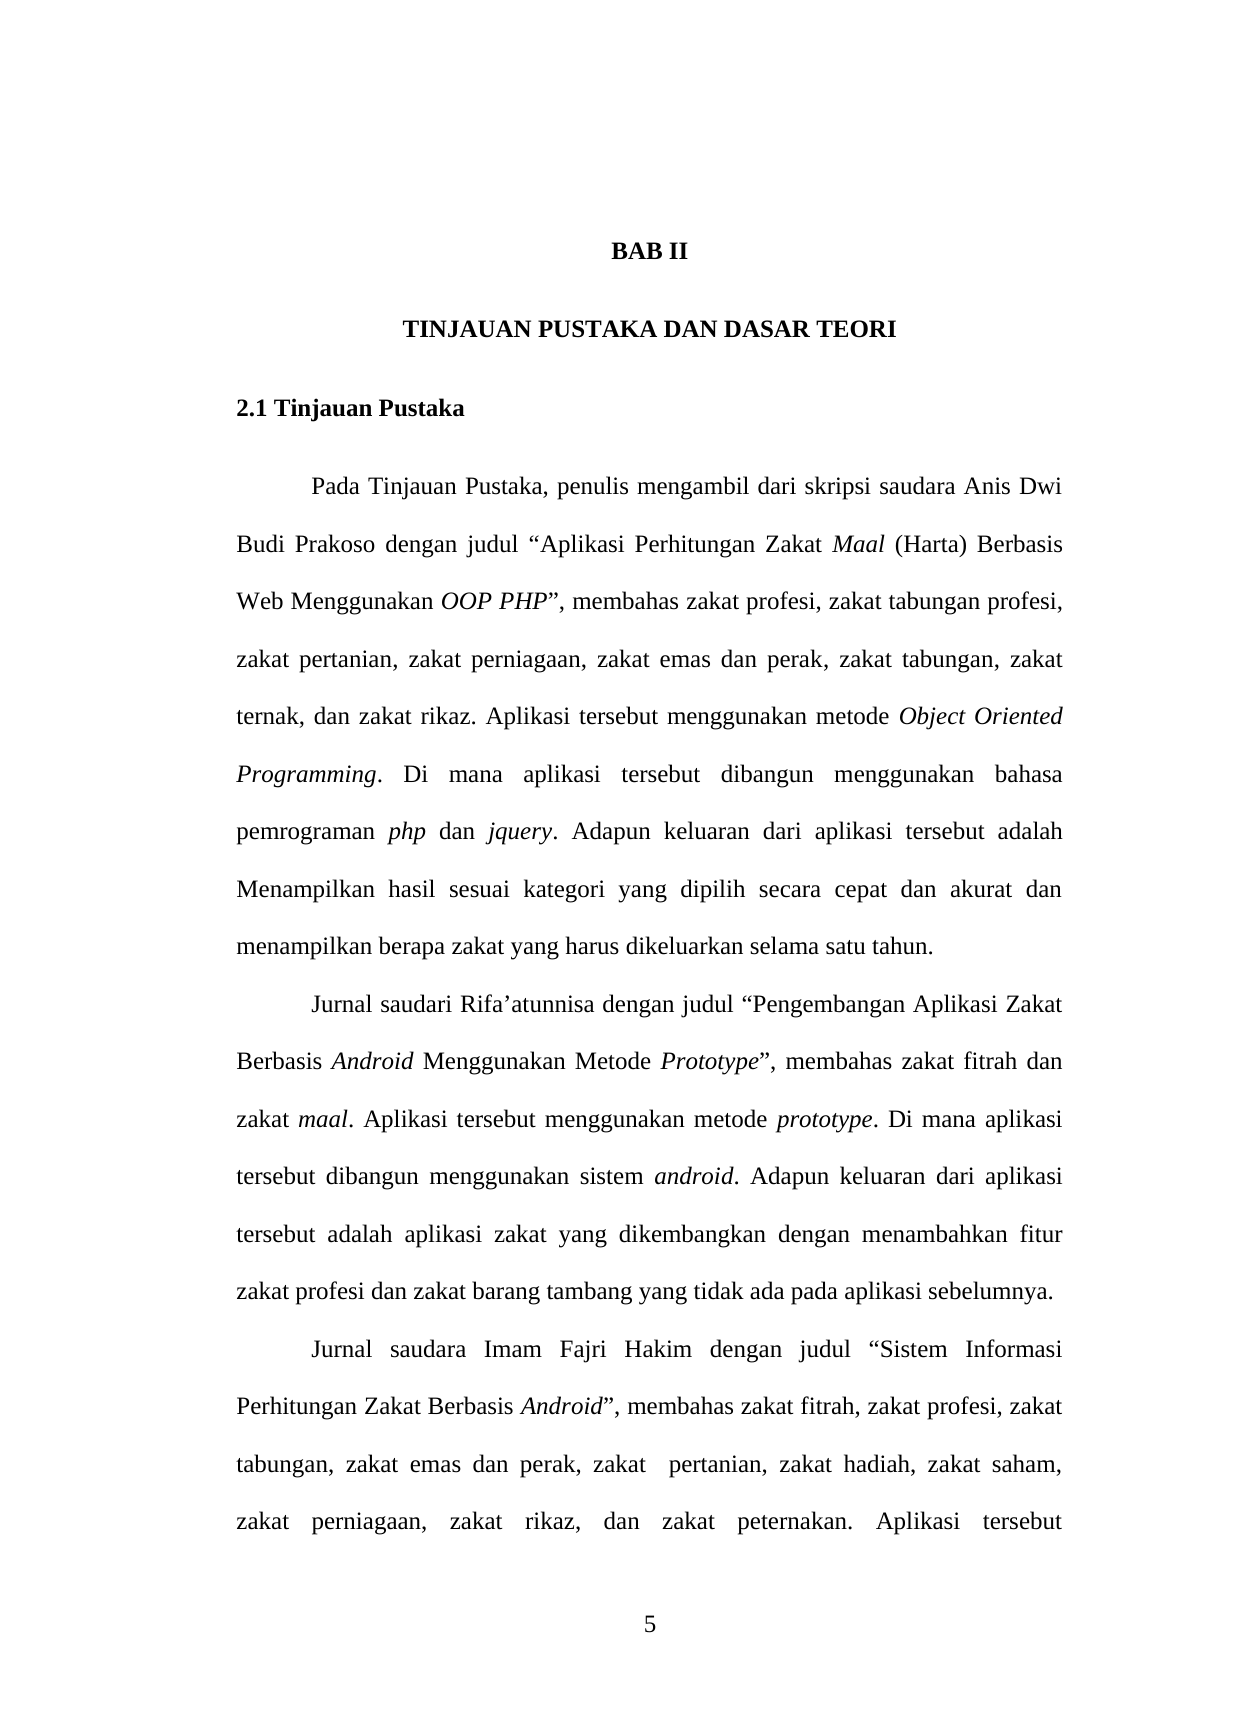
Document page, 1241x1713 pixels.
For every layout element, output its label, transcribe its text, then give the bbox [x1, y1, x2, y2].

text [236, 1334, 1063, 1535]
text Pada Tinjauan Pustaka, penulis mengambil dari skripsi saudara Anis Dwi Budi Prakoso dengan judul “Aplikasi Perhitungan Zakat Maal (Harta) Berbasis Web Menggunakan OOP PHP”, membahas zakat profesi, zakat tabungan profesi, zakat pertanian, zakat perniagaan, zakat emas dan perak, zakat tabungan, zakat ternak, dan zakat rikaz. Aplikasi tersebut menggunakan metode Object Oriented Programming. Di mana aplikasi tersebut dibangun menggunakan bahasa pemrograman php dan jquery. Adapun keluaran dari aplikasi tersebut adalah Menampilkan hasil sesuai kategori yang dipilih secara cepat dan akurat dan menampilkan berapa zakat yang harus dikeluarkan selama satu tahun. [236, 471, 1063, 960]
text Jurnal saudari Rifa’atunnisa dengan judul “Pengembangan Aplikasi Zakat Berbasis Android Menggunakan Metode Prototype”, membahas zakat fitrah dan zakat maal. Aplikasi tersebut menggunakan metode prototype. Di mana aplikasi tersebut dibangun menggunakan sistem android. Adapun keluaran dari aplikasi tersebut adalah aplikasi zakat yang dikembangkan dengan menambahkan fitur zakat profesi dan zakat barang tambang yang tidak ada pada aplikasi sebelumnya. [236, 989, 1063, 1305]
text TINJAUAN PUSTAKA DAN DASAR TEORI [236, 314, 1063, 343]
text BAB II [236, 236, 1063, 265]
text 2.1 Tinjauan Pustaka [236, 393, 1063, 422]
